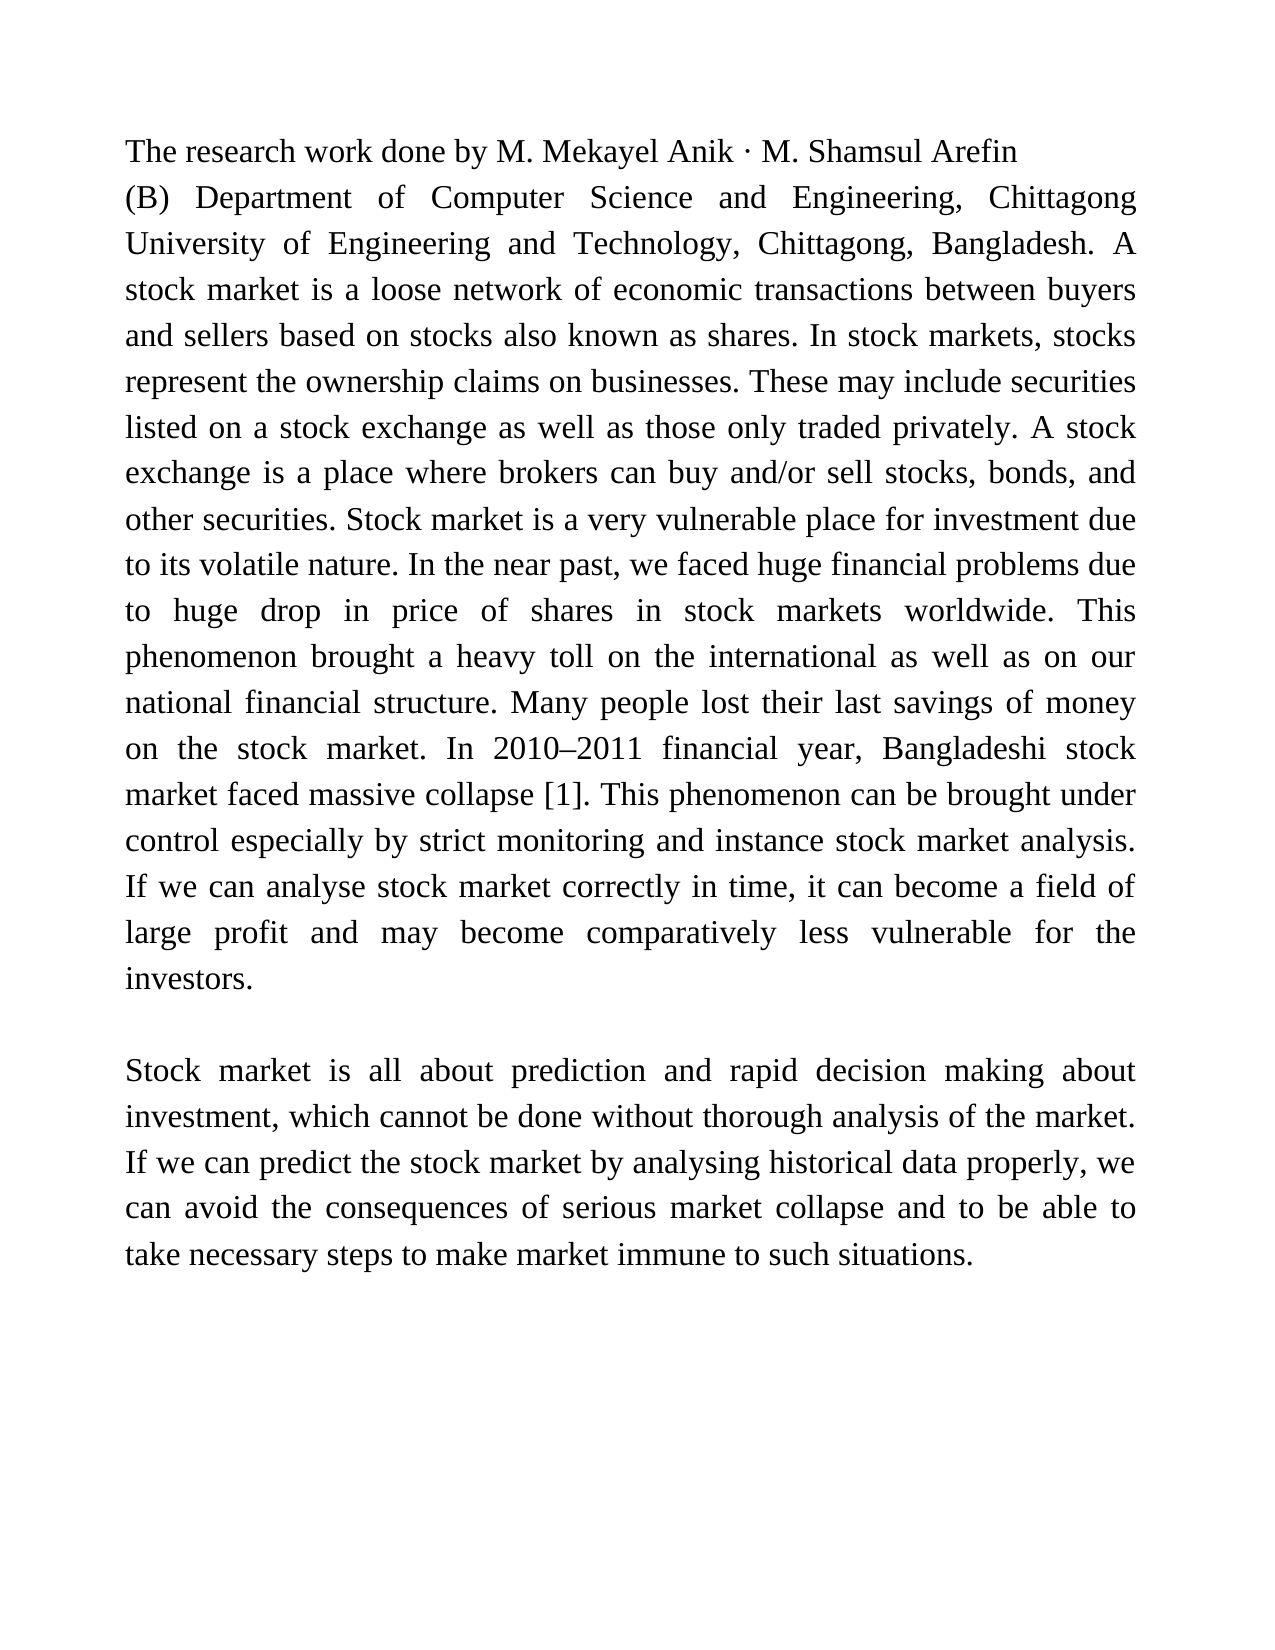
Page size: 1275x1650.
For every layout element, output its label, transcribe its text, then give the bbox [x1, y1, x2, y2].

text The research work done by M. Mekayel Anik · M. Shamsul Arefin [125, 131, 1137, 169]
text (B) Department of Computer Science and Engineering, Chittagong University of Engineering and Technology, Chittagong, Bangladesh. A stock market is a loose network of economic transactions between buyers and sellers based on stocks also known as shares. In stock markets, stocks represent the ownership claims on businesses. These may include securities listed on a stock exchange as well as those only traded privately. A stock exchange is a place where brokers can buy and/or sell stocks, bonds, and other securities. Stock market is a very vulnerable place for investment due to its volatile nature. In the near past, we faced huge financial problems due to huge drop in price of shares in stock markets worldwide. This phenomenon brought a heavy toll on the international as well as on our national financial structure. Many people lost their last savings of money on the stock market. In 2010–2011 financial year, Bangladeshi stock market faced massive collapse [1]. This phenomenon can be brought under control especially by strict monitoring and instance stock market analysis. If we can analyse stock market correctly in time, it can become a field of large profit and may become comparatively less vulnerable for the investors. [125, 177, 1137, 996]
text Stock market is all about prediction and rapid decision making about investment, which cannot be done without thorough analysis of the market. If we can predict the stock market by analysing historical data properly, we can avoid the consequences of serious market collapse and to be able to take necessary steps to make market immune to such situations. [125, 1050, 1137, 1272]
